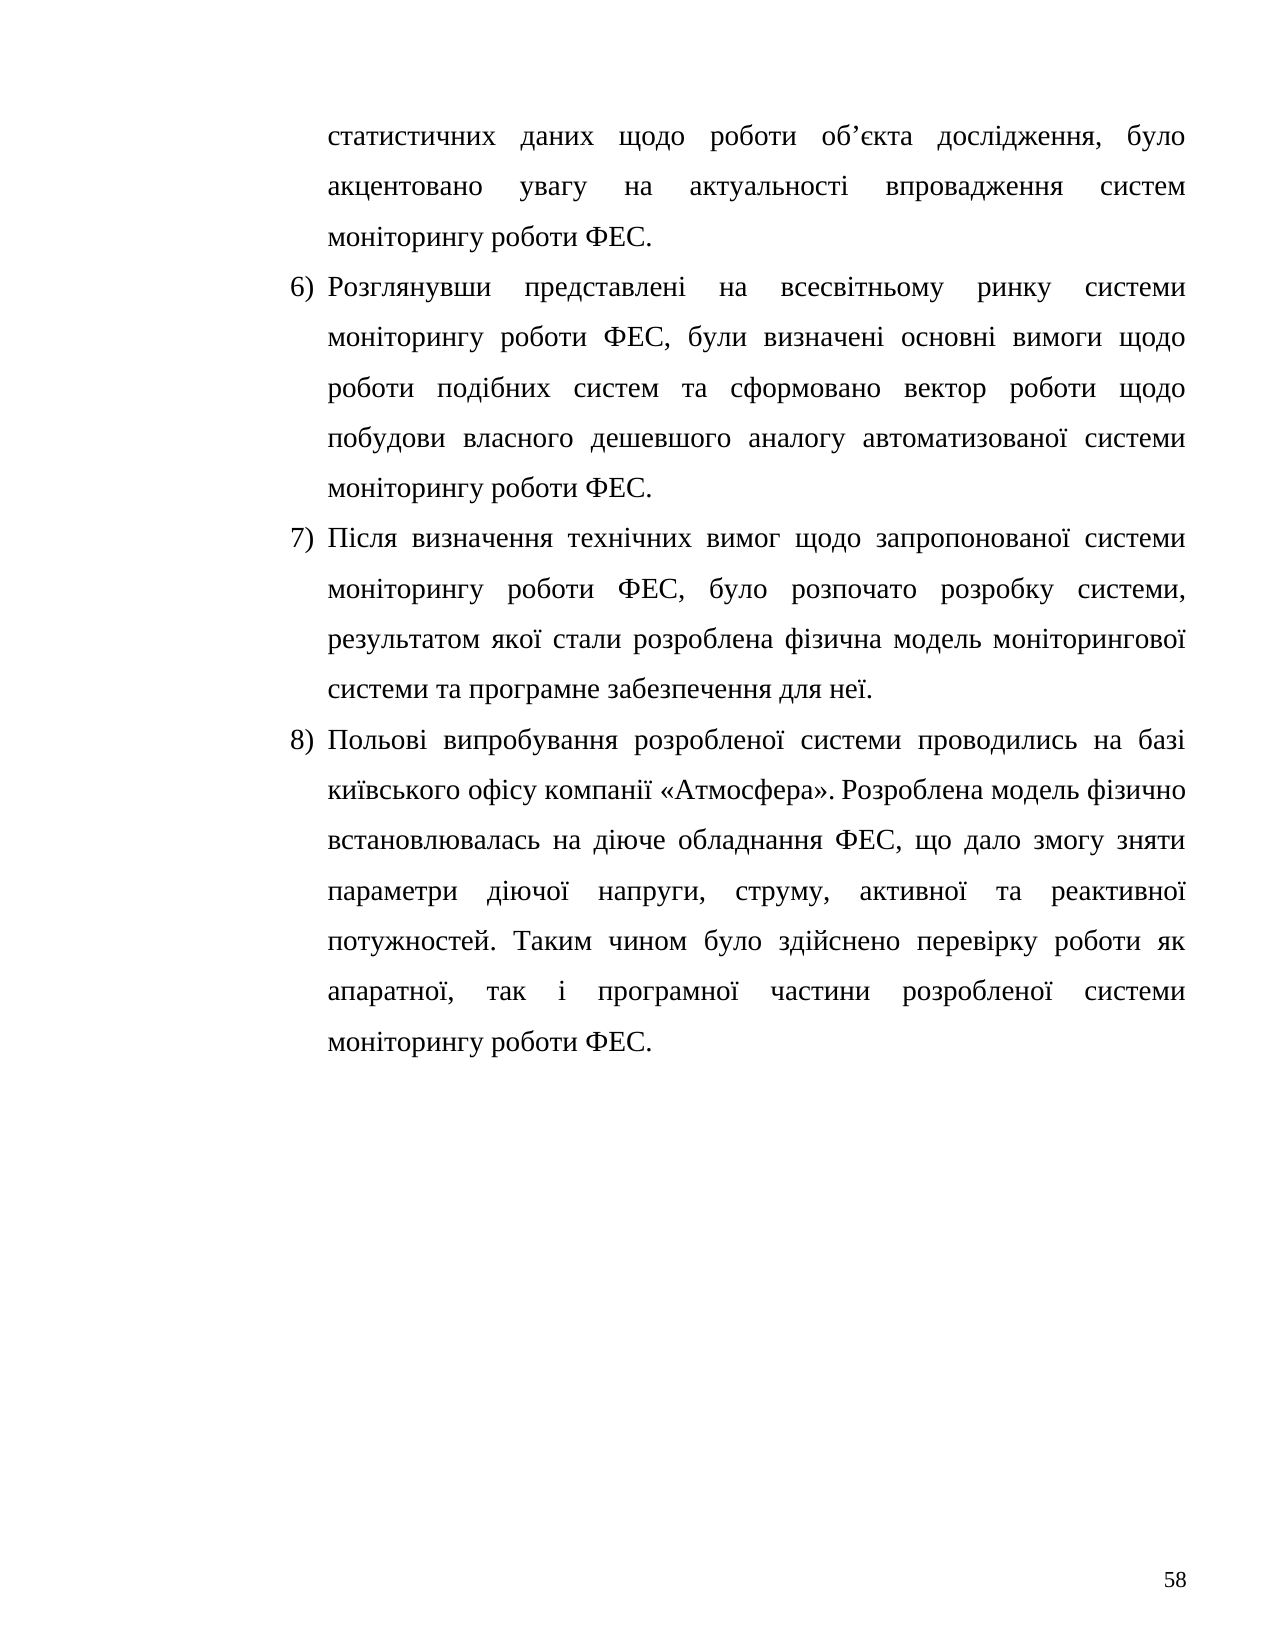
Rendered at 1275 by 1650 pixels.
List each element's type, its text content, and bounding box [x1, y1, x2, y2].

list Польові випробування розробленої системи проводились на базі київського офісу компанії «Атмосфера». Розроблена модель фізично встановлювалась на діюче обладнання ФЕС, що дало змогу зняти параметри діючої напруги, струму, активної та реактивної потужностей. Таким чином було здійснено перевірку роботи як апаратної, так і програмної частини розробленої системи моніторингу роботи ФЕС. [290, 722, 1186, 1057]
list Після визначення технічних вимог щодо запропонованої системи моніторингу роботи ФЕС, було розпочато розробку системи, результатом якої стали розроблена фізична модель моніторингової системи та програмне забезпечення для неї. [290, 521, 1186, 705]
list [290, 118, 1186, 252]
list Розглянувши представлені на всесвітньому ринку системи моніторингу роботи ФЕС, були визначені основні вимоги щодо роботи подібних систем та сформовано вектор роботи щодо побудови власного дешевшого аналогу автоматизованої системи моніторингу роботи ФЕС. [290, 269, 1186, 504]
